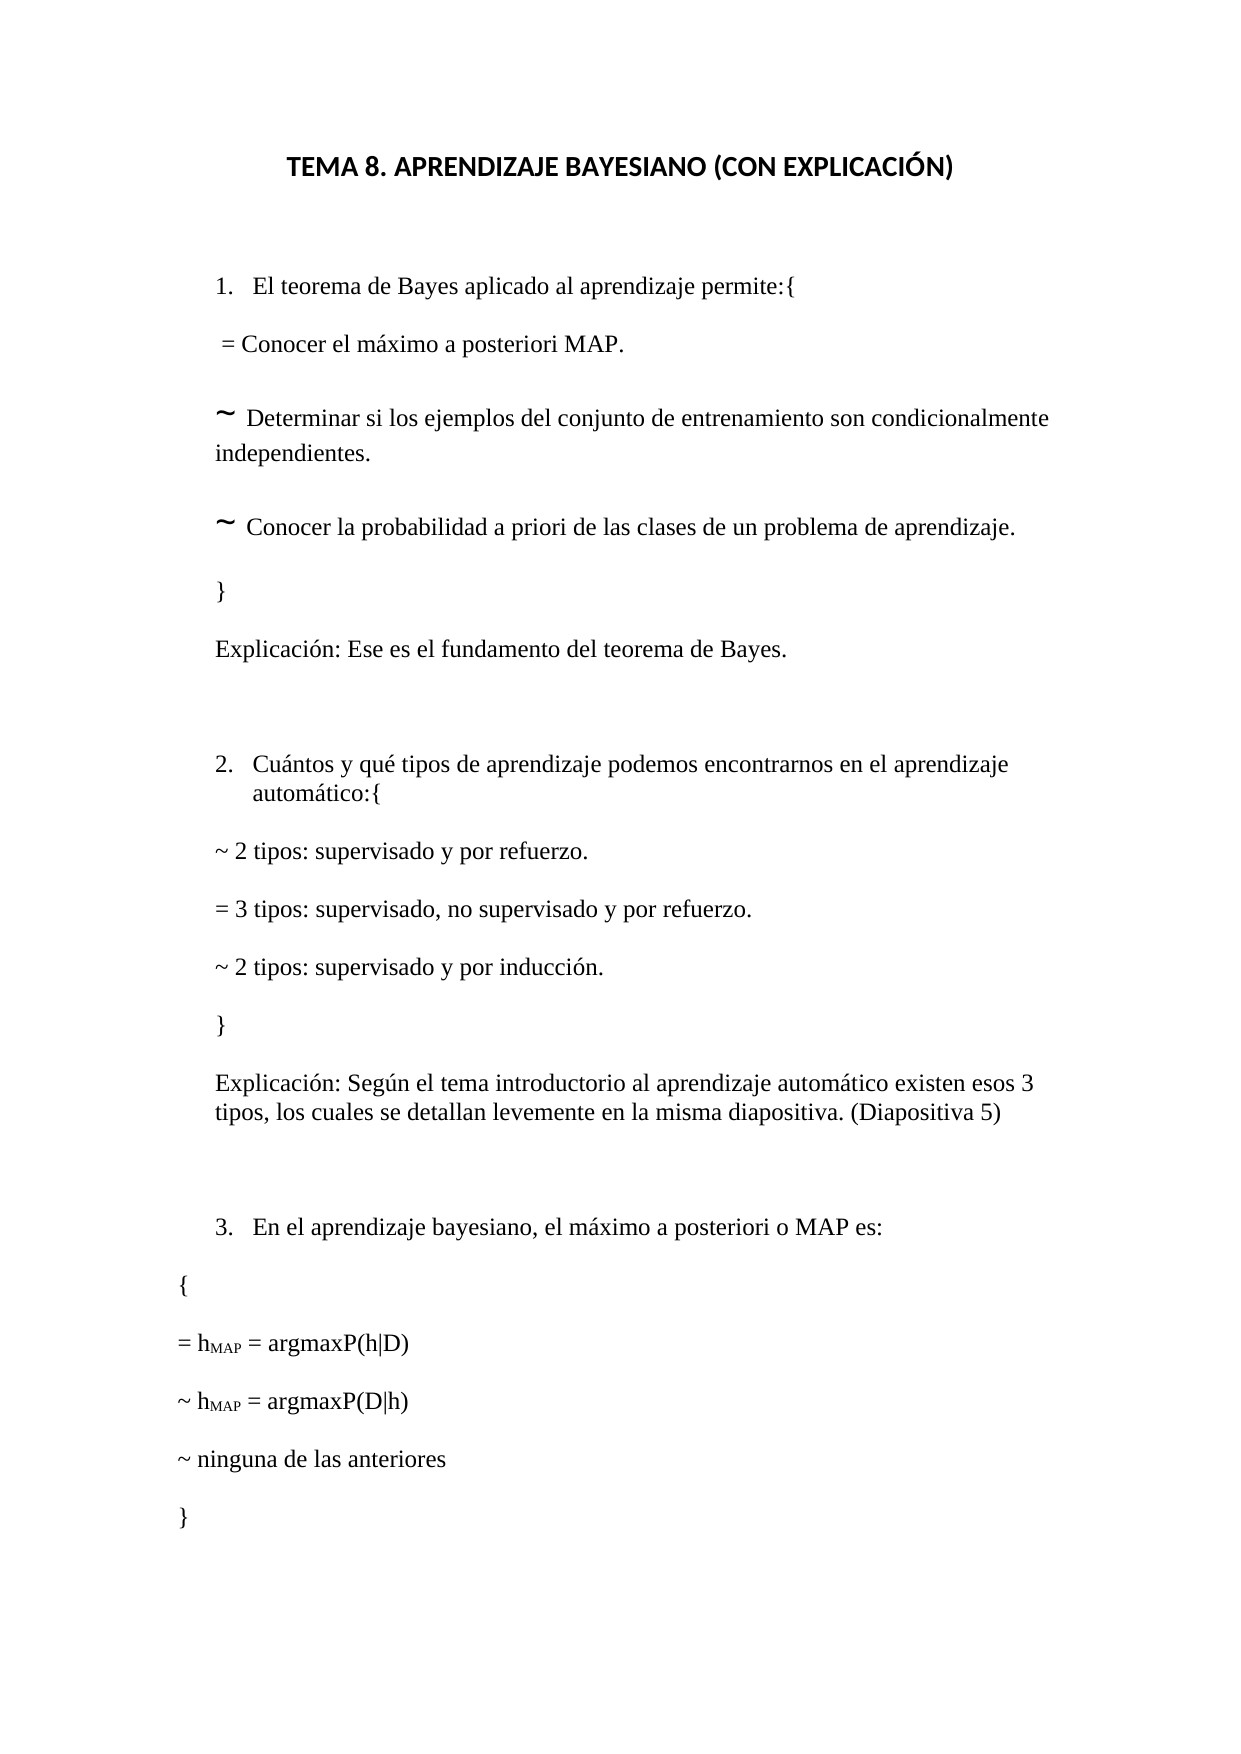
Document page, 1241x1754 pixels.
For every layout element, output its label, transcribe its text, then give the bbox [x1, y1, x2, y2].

text } [177, 1502, 1063, 1531]
text Explicación: Según el tema introductorio al aprendizaje automático existen esos 3 tipos, los cuales se detallan levemente en la misma diapositiva. (Diapositiva 5) [215, 1068, 1063, 1125]
text ~ hMAP = argmaxP(D|h) [177, 1386, 1063, 1415]
text Explicación: Ese es el fundamento del teorema de Bayes. [215, 634, 1063, 662]
text = hMAP = argmaxP(h|D) [177, 1328, 1063, 1357]
text } [215, 1010, 1063, 1039]
list Cuántos y qué tipos de aprendizaje podemos encontrarnos en el aprendizaje automático:{ [215, 749, 1063, 807]
text ~ Determinar si los ejemplos del conjunto de entrenamiento son condicionalmente independientes. [215, 387, 1063, 466]
text ~ ninguna de las anteriores [177, 1444, 1063, 1473]
text = 3 tipos: supervisado, no supervisado y por refuerzo. [215, 894, 1063, 923]
text TEMA 8. APRENDIZAJE BAYESIANO (CON EXPLICACIÓN) [177, 148, 1063, 183]
text } [215, 576, 1063, 604]
text = Conocer el máximo a posteriori MAP. [215, 329, 1063, 357]
list En el aprendizaje bayesiano, el máximo a posteriori o MAP es: [215, 1212, 1063, 1241]
text { [177, 1270, 1063, 1299]
text ~ 2 tipos: supervisado y por refuerzo. [215, 836, 1063, 865]
text ~ Conocer la probabilidad a priori de las clases de un problema de aprendizaje. [215, 496, 1063, 547]
list El teorema de Bayes aplicado al aprendizaje permite:{ [215, 271, 1063, 299]
text ~ 2 tipos: supervisado y por inducción. [215, 952, 1063, 981]
